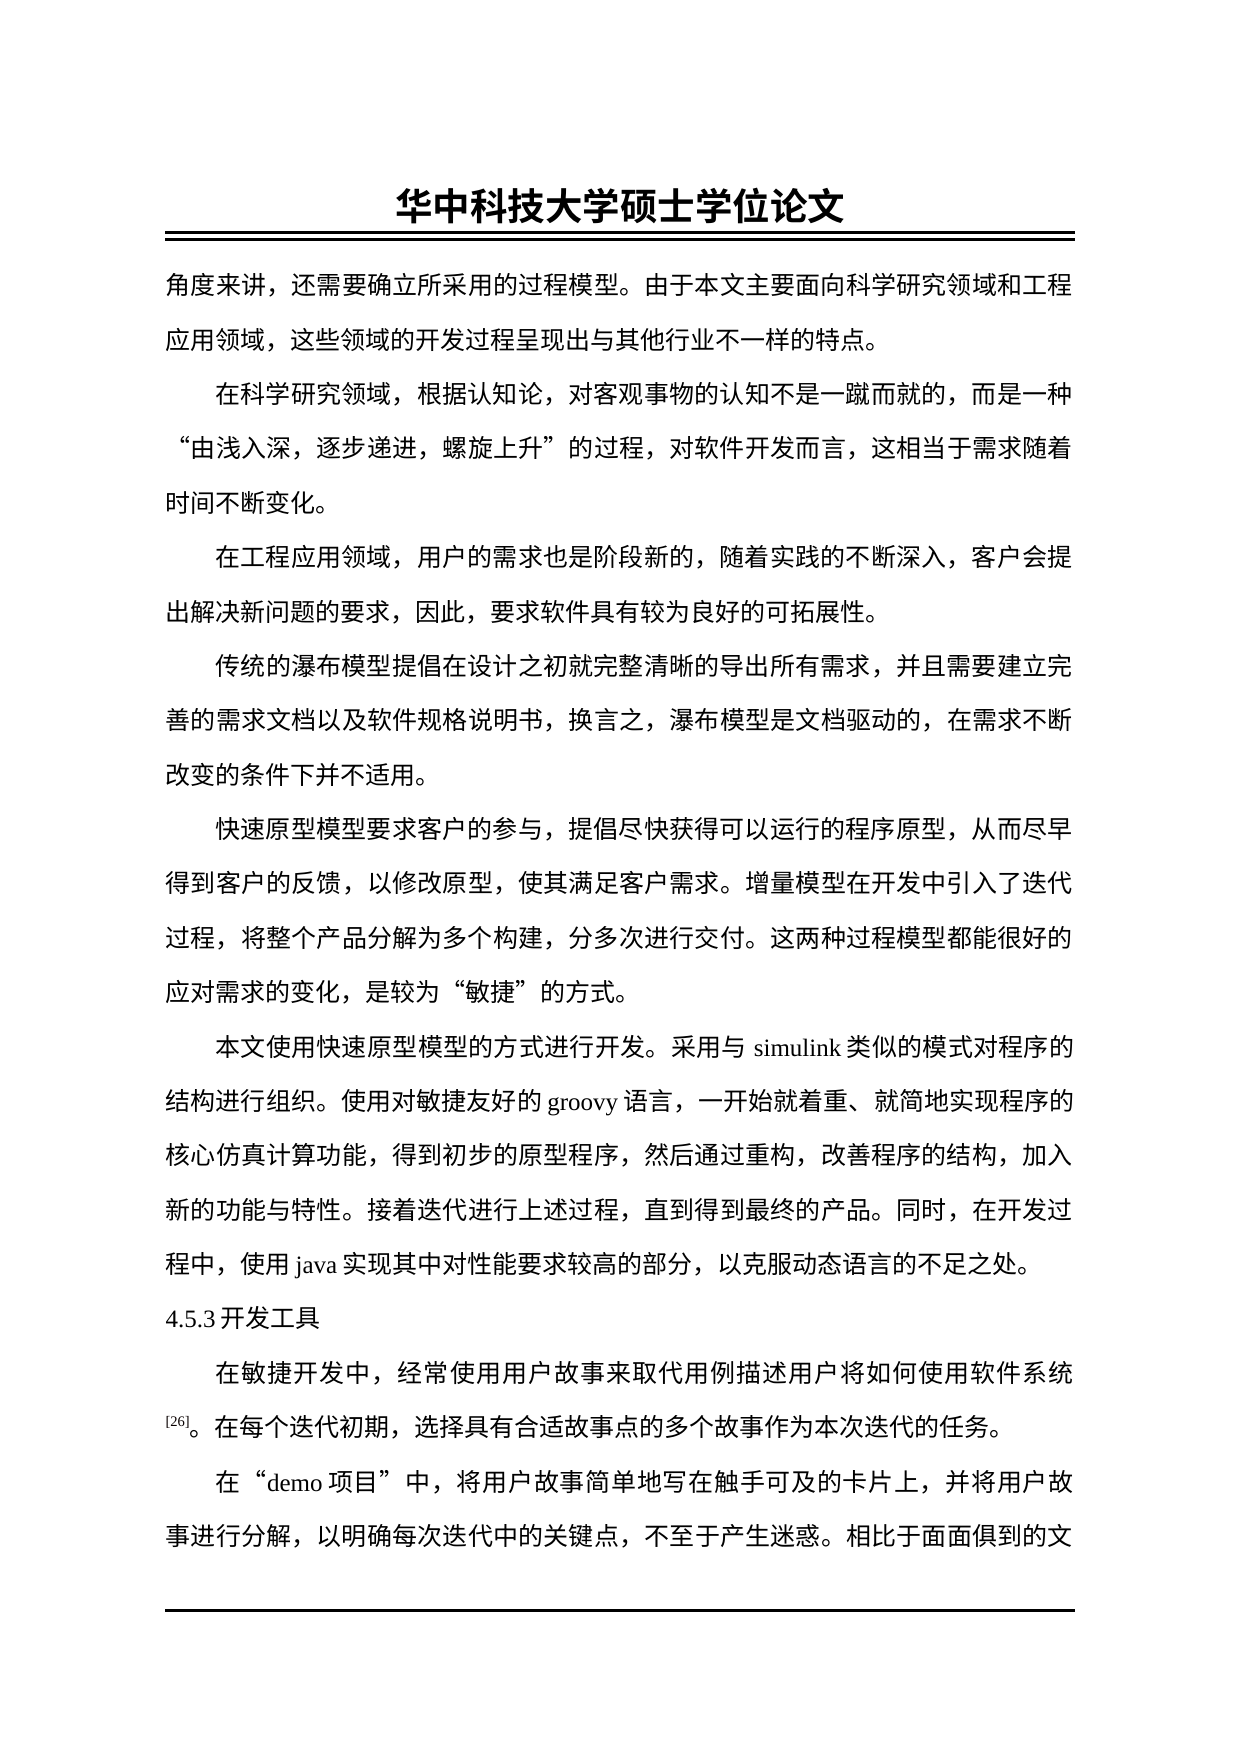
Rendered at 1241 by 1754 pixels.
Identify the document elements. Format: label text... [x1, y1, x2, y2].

text 传统的瀑布模型提倡在设计之初就完整清晰的导出所有需求，并且需要建立完善的需求文档以及软件规格说明书，换言之，瀑布模型是文档驱动的，在需求不断改变的条件下并不适用。 [165, 646, 1075, 791]
text 本文使用快速原型模型的方式进行开发。采用与simulink类似的模式对程序的结构进行组织。使用对敏捷友好的groovy语言，一开始就着重、就简地实现程序的核心仿真计算功能，得到初步的原型程序，然后通过重构，改善程序的结构，加入新的功能与特性。接着迭代进行上述过程，直到得到最终的产品。同时，在开发过程中，使用java实现其中对性能要求较高的部分，以克服动态语言的不足之处。 [165, 1027, 1075, 1281]
text 在工程应用领域，用户的需求也是阶段新的，随着实践的不断深入，客户会提出解决新问题的要求，因此，要求软件具有较为良好的可拓展性。 [165, 538, 1075, 628]
text 在科学研究领域，根据认知论，对客观事物的认知不是一蹴而就的，而是一种“由浅入深，逐步递进，螺旋上升”的过程，对软件开发而言，这相当于需求随着时间不断变化。 [165, 374, 1075, 519]
text 快速原型模型要求客户的参与，提倡尽快获得可以运行的程序原型，从而尽早得到客户的反馈，以修改原型，使其满足客户需求。增量模型在开发中引入了迭代过程，将整个产品分解为多个构建，分多次进行交付。这两种过程模型都能很好的应对需求的变化，是较为“敏捷”的方式。 [165, 809, 1075, 1009]
text 在敏捷开发中，经常使用用户故事来取代用例描述用户将如何使用软件系统。在每个迭代初期，选择具有合适故事点的多个故事作为本次迭代的任务。 [165, 1353, 1075, 1444]
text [165, 1462, 1075, 1553]
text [165, 266, 1075, 356]
subtitle 4.5.3开发工具 [165, 1299, 1075, 1335]
